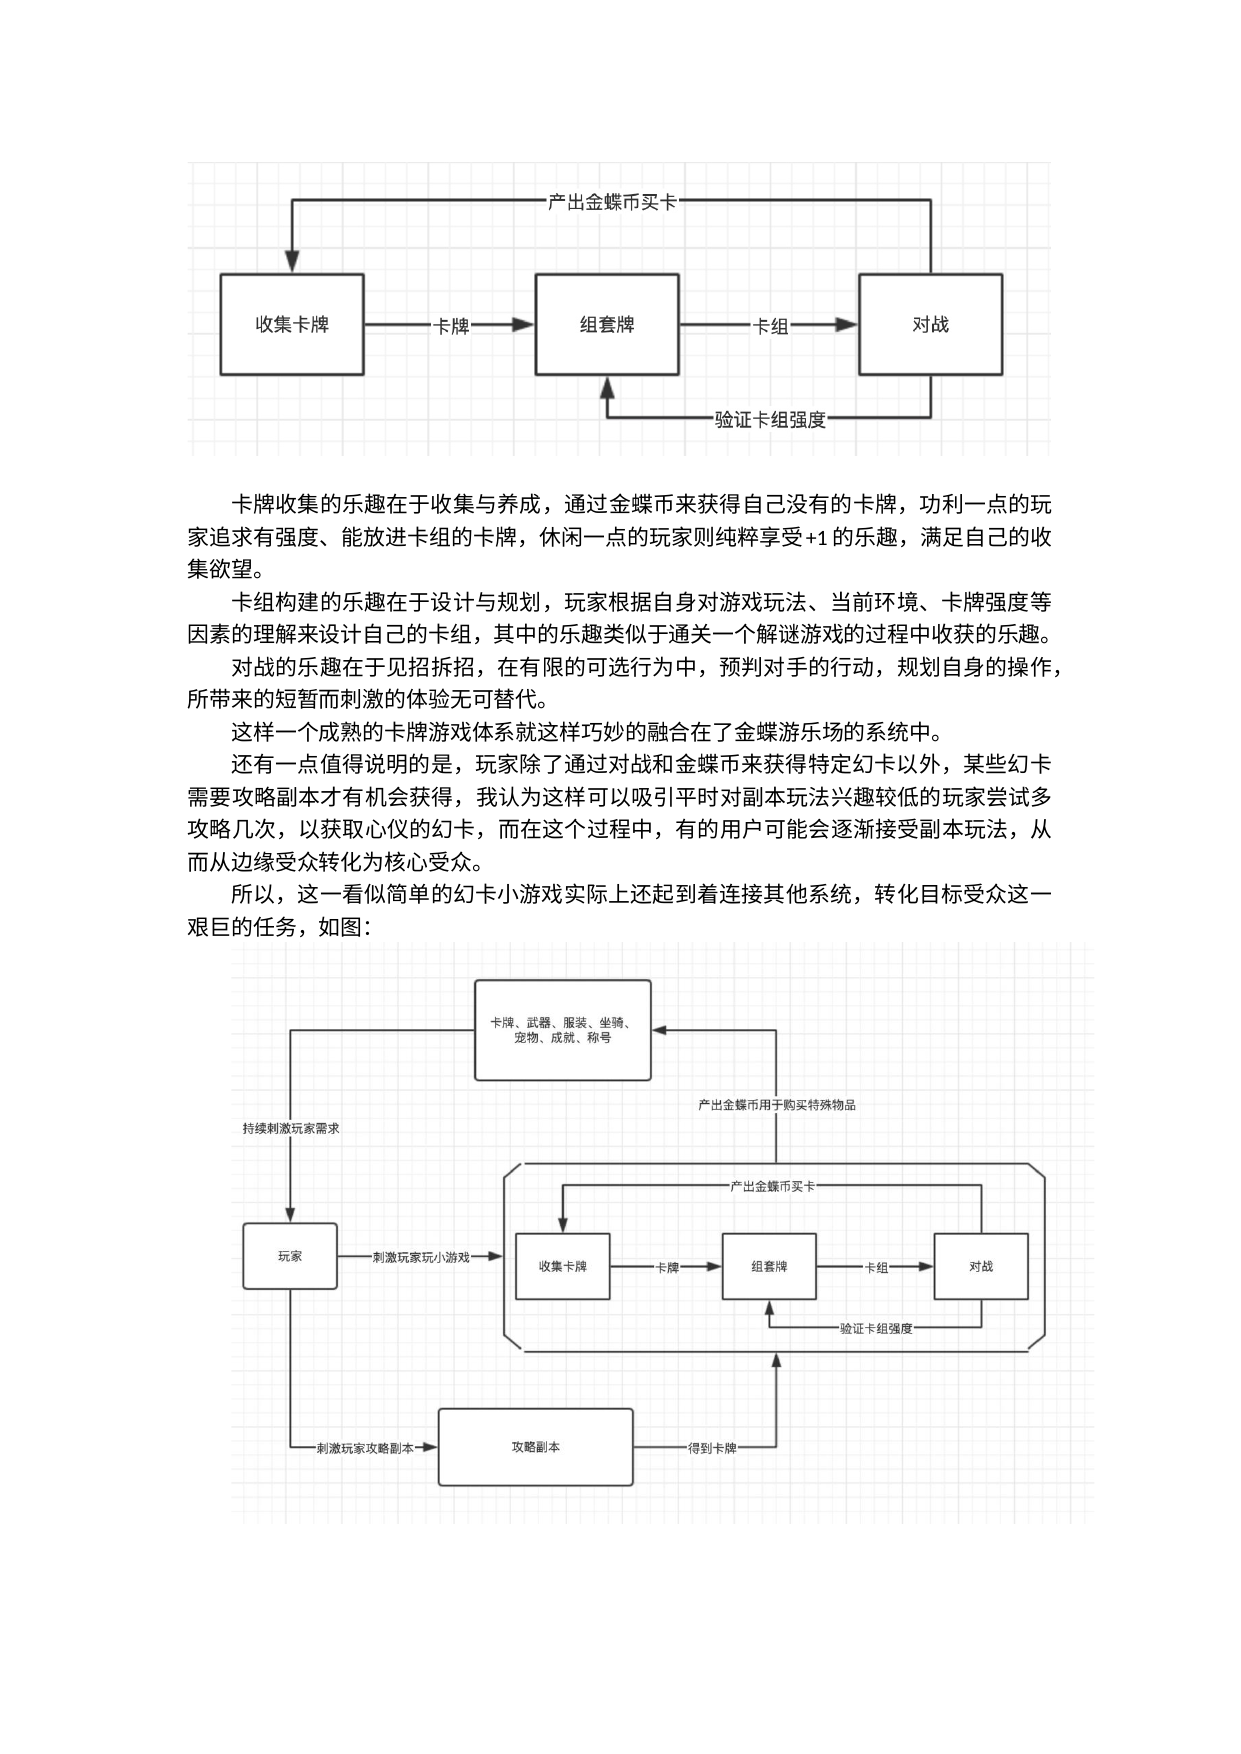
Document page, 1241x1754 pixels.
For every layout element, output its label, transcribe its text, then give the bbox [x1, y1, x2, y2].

list 卡牌收集的乐趣在于收集与养成，通过金蝶币来获得自己没有的卡牌，功利一点的玩家追求有强度、能放进卡组的卡牌，休闲一点的玩家则纯粹享受+1的乐趣，满足自己的收集欲望。 [187, 487, 1053, 584]
list 卡组构建的乐趣在于设计与规划，玩家根据自身对游戏玩法、当前环境、卡牌强度等因素的理解来设计自己的卡组，其中的乐趣类似于通关一个解谜游戏的过程中收获的乐趣。 [187, 584, 1053, 649]
list 还有一点值得说明的是，玩家除了通过对战和金蝶币来获得特定幻卡以外，某些幻卡需要攻略副本才有机会获得，我认为这样可以吸引平时对副本玩法兴趣较低的玩家尝试多攻略几次，以获取心仪的幻卡，而在这个过程中，有的用户可能会逐渐接受副本玩法，从而从边缘受众转化为核心受众。 [187, 747, 1053, 877]
list 所以，这一看似简单的幻卡小游戏实际上还起到着连接其他系统，转化目标受众这一艰巨的任务，如图： [187, 877, 1053, 942]
list 这样一个成熟的卡牌游戏体系就这样巧妙的融合在了金蝶游乐场的系统中。 [187, 714, 1053, 747]
list 对战的乐趣在于见招拆招，在有限的可选行为中，预判对手的行动，规划自身的操作，所带来的短暂而刺激的体验无可替代。 [187, 649, 1053, 714]
picture [231, 942, 1095, 1524]
picture [187, 162, 1051, 456]
